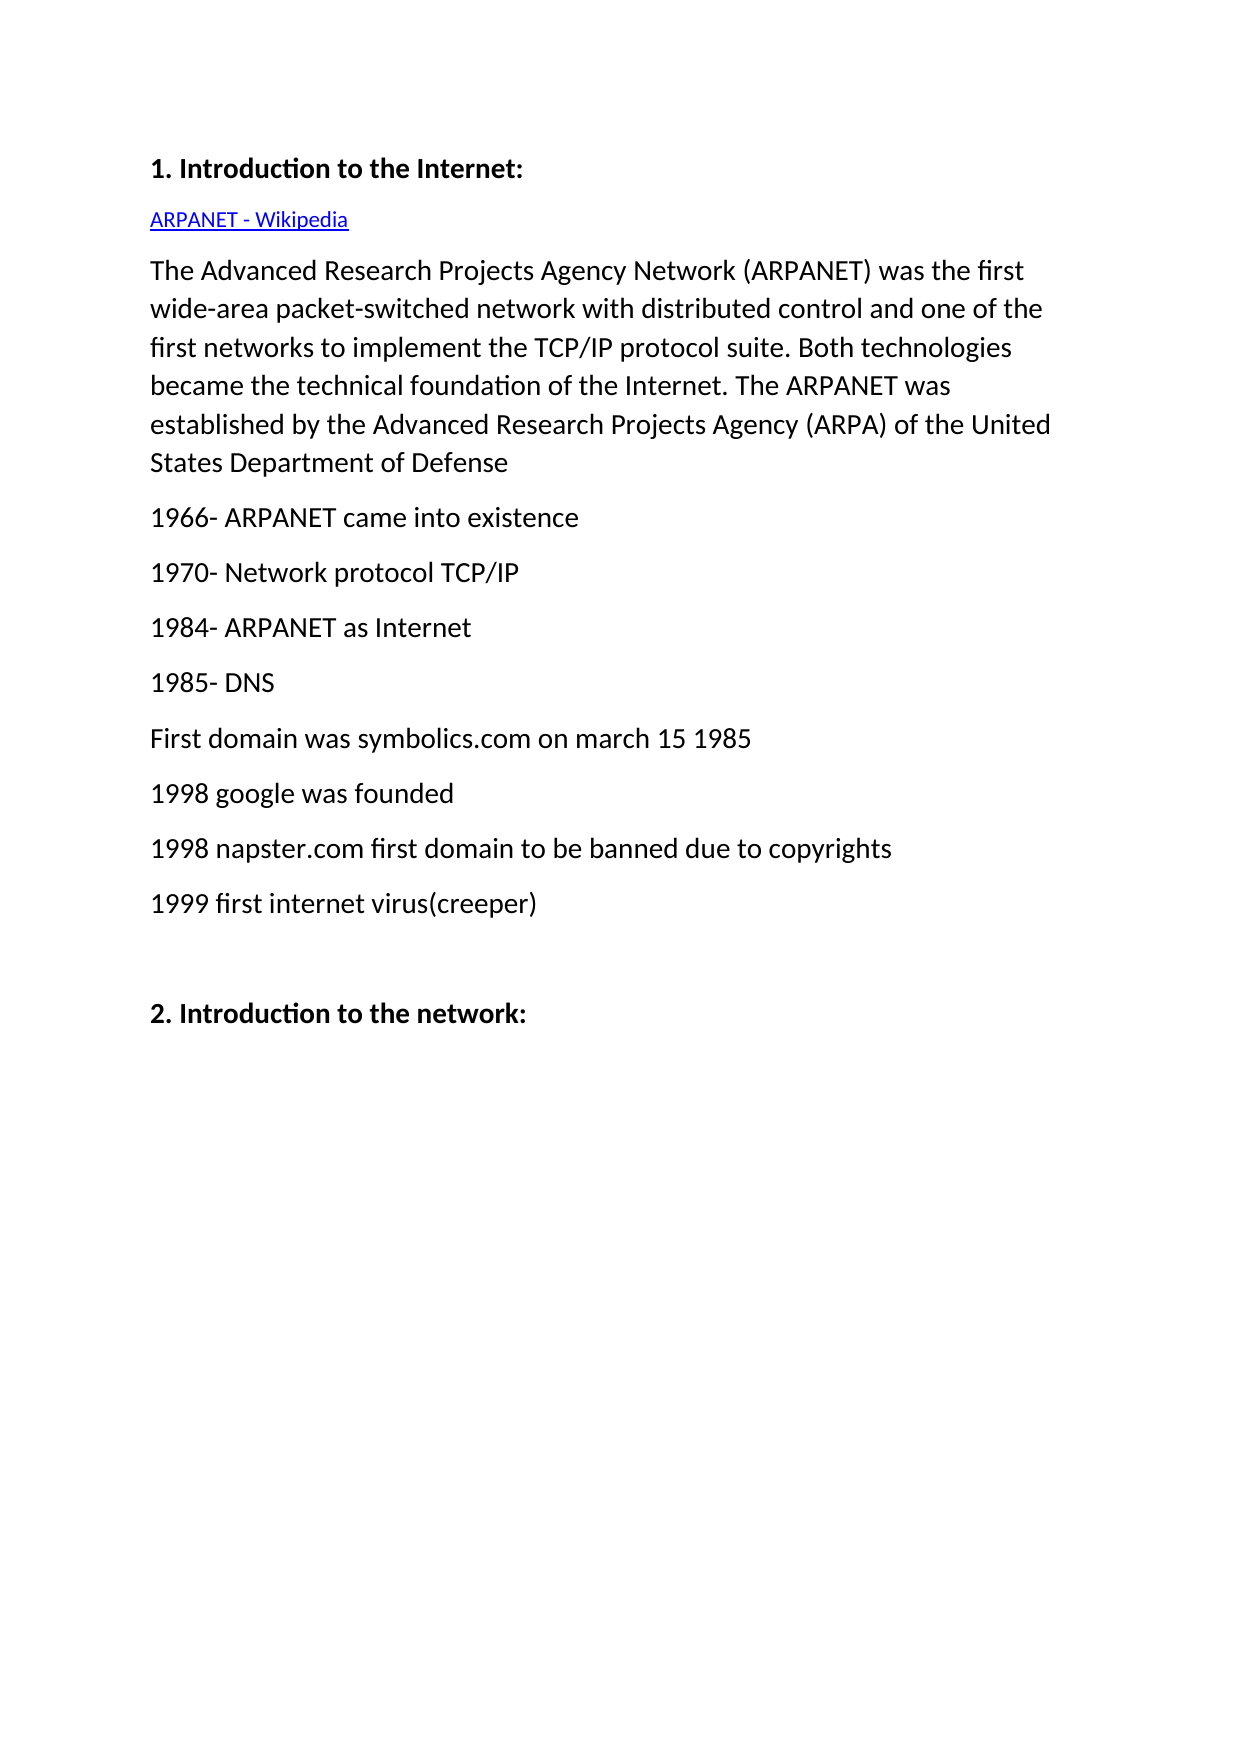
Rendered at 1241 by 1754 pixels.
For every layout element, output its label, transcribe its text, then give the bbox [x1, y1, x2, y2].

text 1966- ARPANET came into existence [150, 499, 1090, 535]
text 1999 first internet virus(creeper) [150, 885, 1090, 921]
text First domain was symbolics.com on march 15 1985 [150, 720, 1090, 755]
text 2. Introduction to the network: [150, 995, 1090, 1031]
text The Advanced Research Projects Agency Network (ARPANET) was the first wide-area packet-switched network with distributed control and one of the first networks to implement the TCP/IP protocol suite. Both technologies became the technical foundation of the Internet. The ARPANET was established by the Advanced Research Projects Agency (ARPA) of the United States Department of Defense [150, 252, 1090, 480]
text ARPANET - Wikipedia [150, 205, 1090, 233]
text 1998 napster.com first domain to be banned due to copyrights [150, 830, 1090, 866]
text 1985- DNS [150, 664, 1090, 700]
text 1970- Network protocol TCP/IP [150, 554, 1090, 590]
text 1984- ARPANET as Internet [150, 609, 1090, 645]
text 1998 google was founded [150, 775, 1090, 810]
text 1. Introduction to the Internet: [150, 150, 1090, 186]
